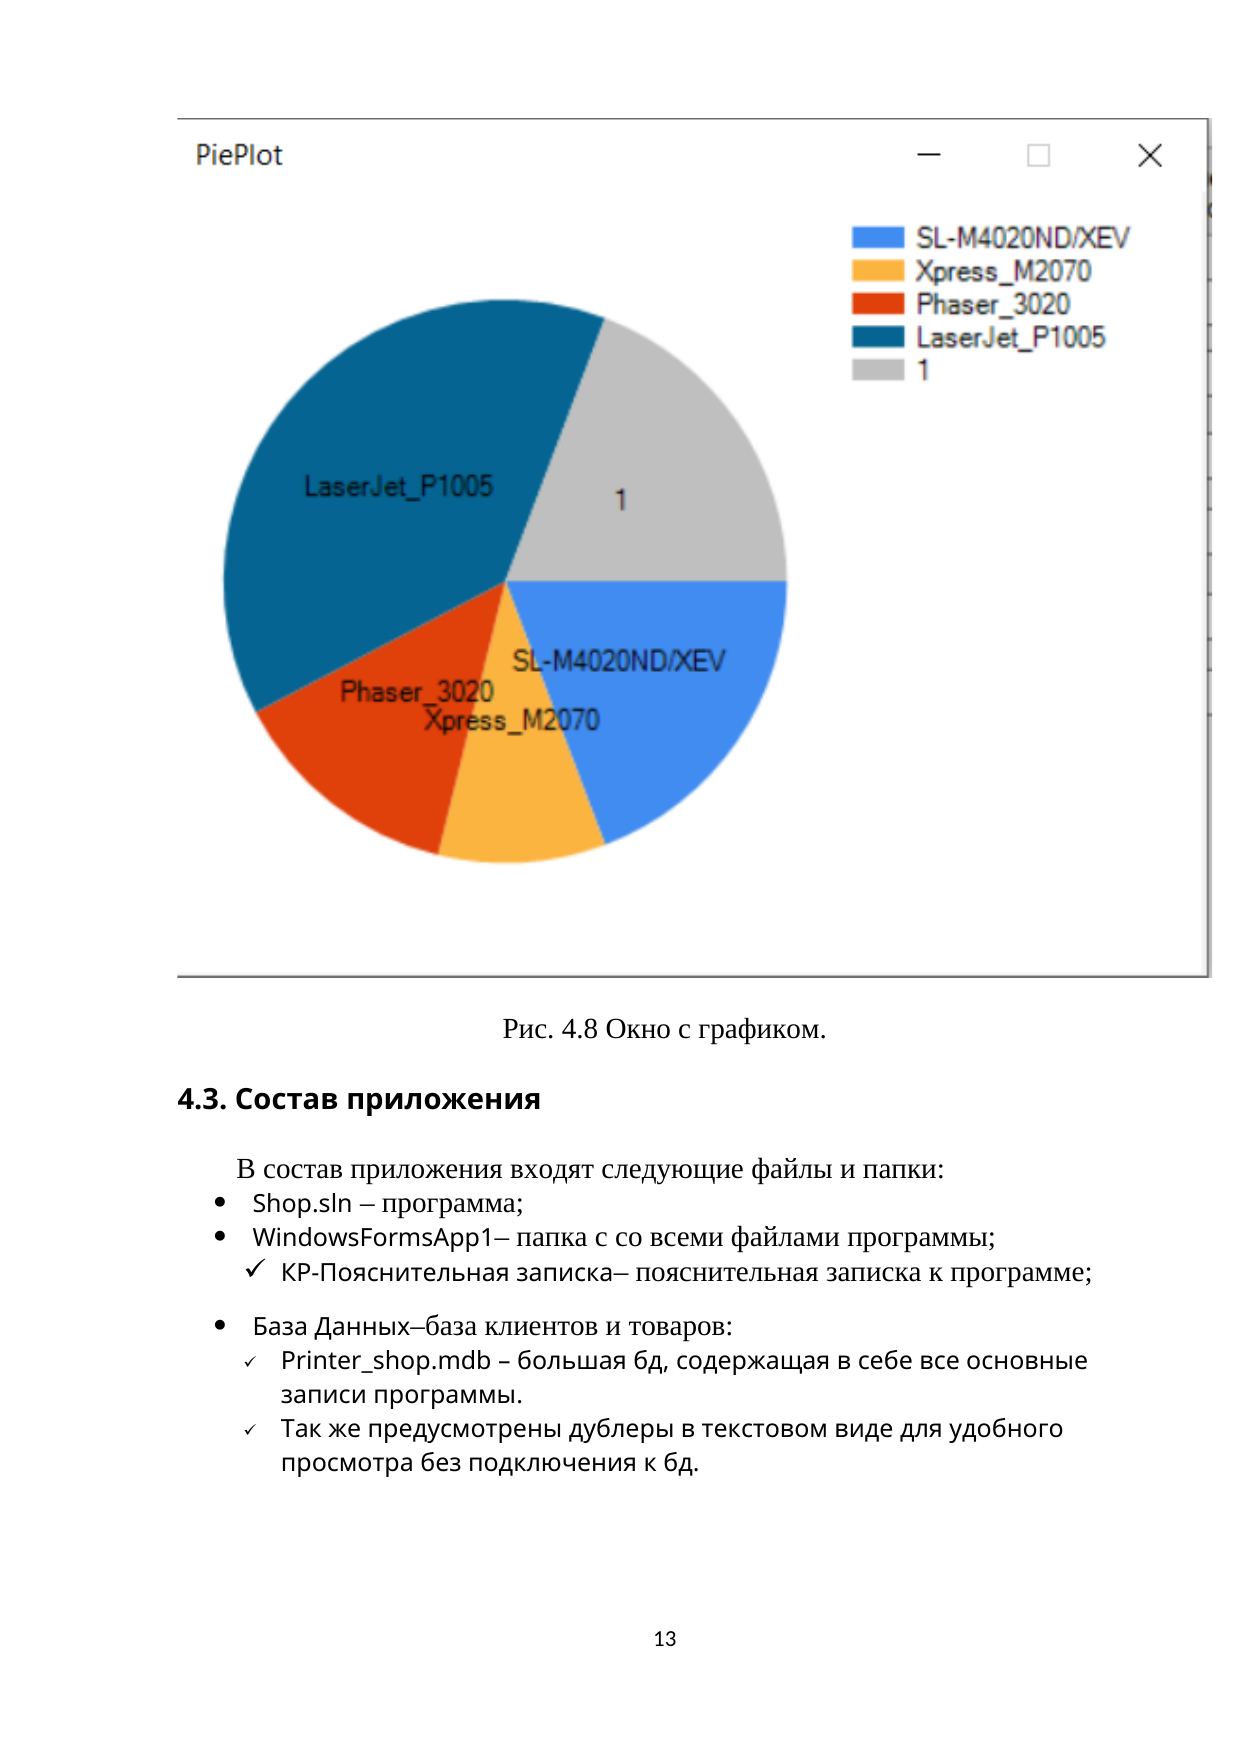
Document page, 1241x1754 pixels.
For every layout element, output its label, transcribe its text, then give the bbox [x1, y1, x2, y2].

list КР-Пояснительная записка– пояснительная записка к программе; [243, 1254, 1152, 1289]
text В состав приложения входят следующие файлы и папки: [177, 1151, 1152, 1185]
text 4.3. Состав приложения [177, 1078, 1152, 1118]
list Так же предусмотрены дублеры в текстовом виде для удобного просмотра без подключения к бд. [243, 1411, 1152, 1479]
picture [177, 118, 1213, 978]
list WindowsFormsApp1– папка с со всеми файлами программы; [215, 1219, 1152, 1254]
list Shop.sln – программа; [215, 1185, 1152, 1219]
list База Данных–база клиентов и товаров: [215, 1308, 1152, 1342]
text Рис. 4.8 Окно с графиком. [177, 1011, 1152, 1044]
list Printer_shop.mdb – большая бд, содержащая в себе все основные записи программы. [243, 1342, 1152, 1411]
